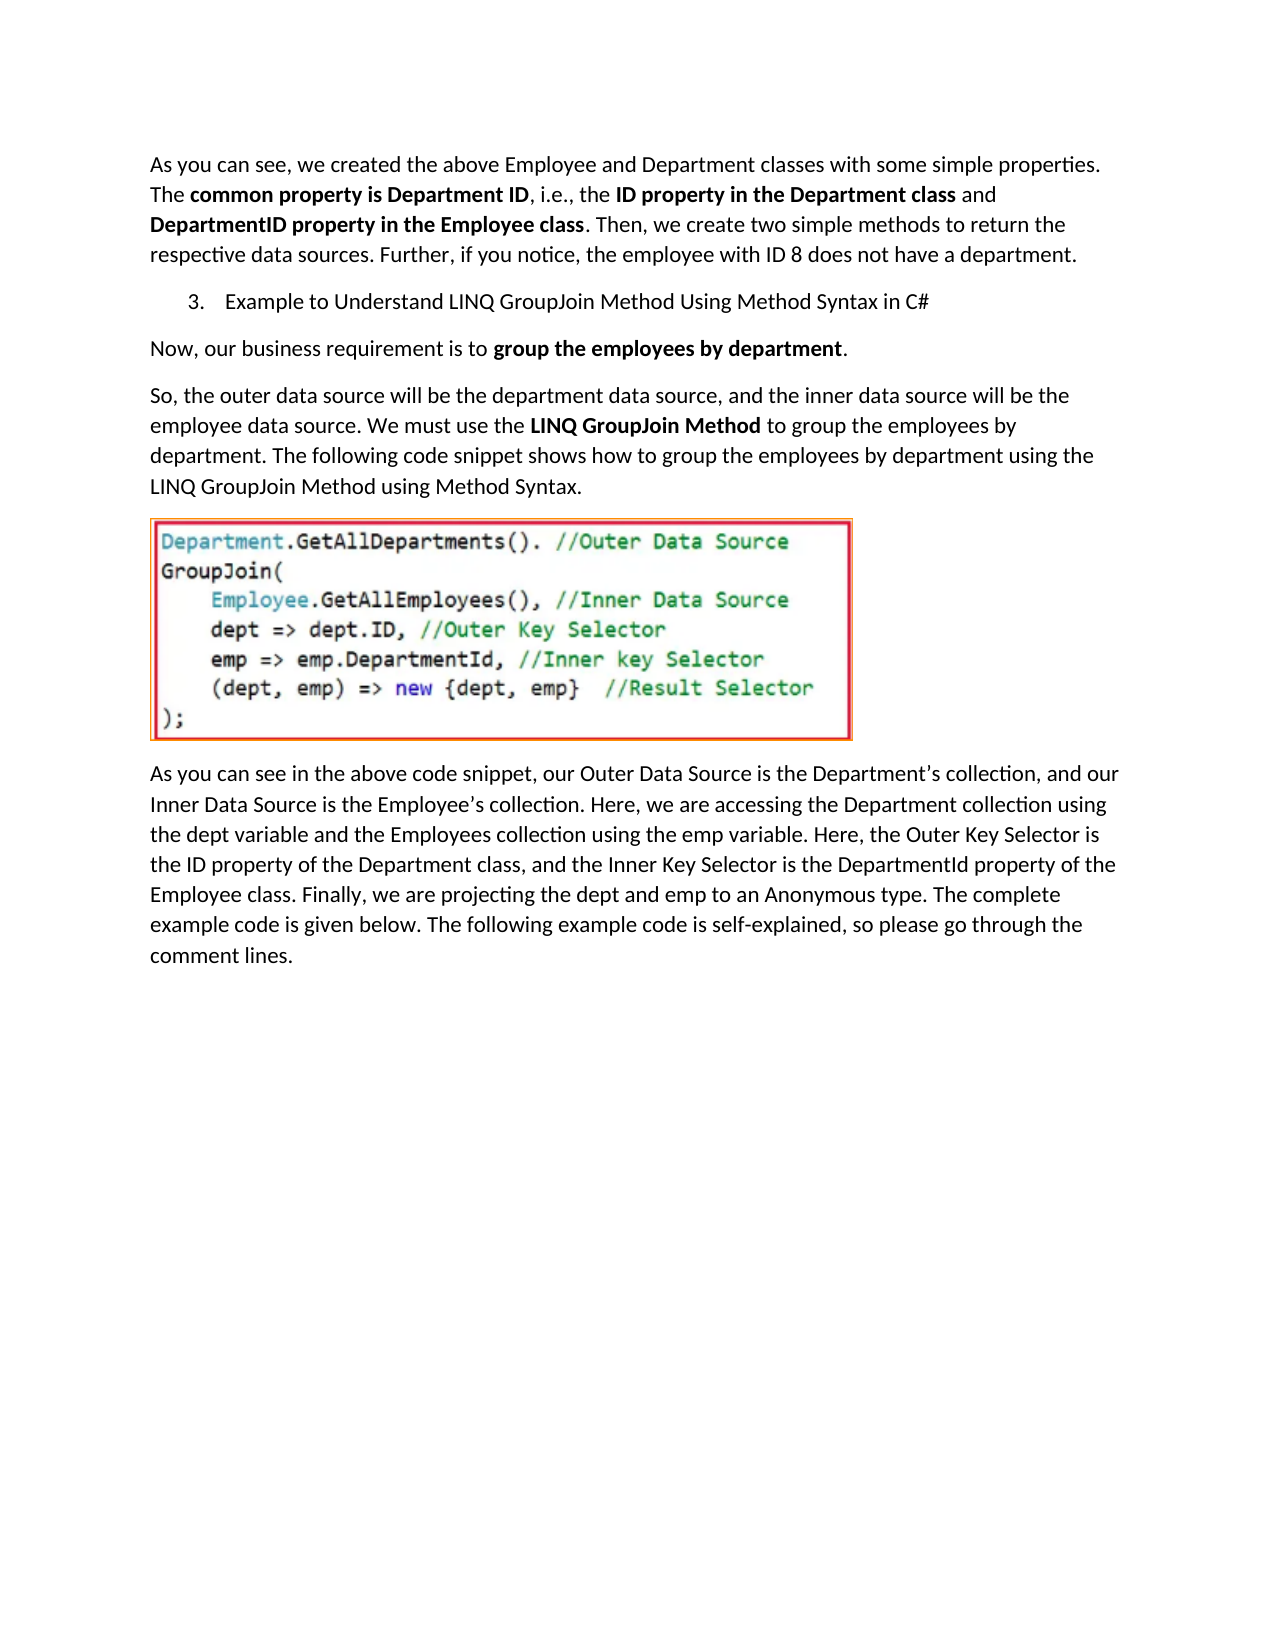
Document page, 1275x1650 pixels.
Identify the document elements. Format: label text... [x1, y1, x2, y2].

text As you can see, we created the above Employee and Department classes with some simple properties. The common property is Department ID, i.e., the ID property in the Department class and DepartmentID property in the Employee class. Then, we create two simple methods to return the respective data sources. Further, if you notice, the employee with ID 8 does not have a department. [150, 150, 1125, 269]
text As you can see in the above code snippet, our Outer Data Source is the Department’s collection, and our Inner Data Source is the Employee’s collection. Here, we are accessing the Department collection using the dept variable and the Employees collection using the emp variable. Here, the Outer Key Selector is the ID property of the Department class, and the Inner Key Selector is the DepartmentId property of the Employee class. Finally, we are projecting the dept and emp to an Anonymous type. The complete example code is given below. The following example code is self-explained, so please go through the comment lines. [150, 759, 1125, 969]
text So, the outer data source will be the department data source, and the inner data source will be the employee data source. We must use the LINQ GroupJoin Method to group the employees by department. The following code snippet shows how to group the employees by department using the LINQ GroupJoin Method using Method Syntax. [150, 381, 1125, 500]
list Example to Understand LINQ GroupJoin Method Using Method Syntax in C# [187, 287, 1125, 316]
text Now, our business requirement is to group the employees by department. [150, 334, 1125, 362]
picture [150, 518, 853, 741]
